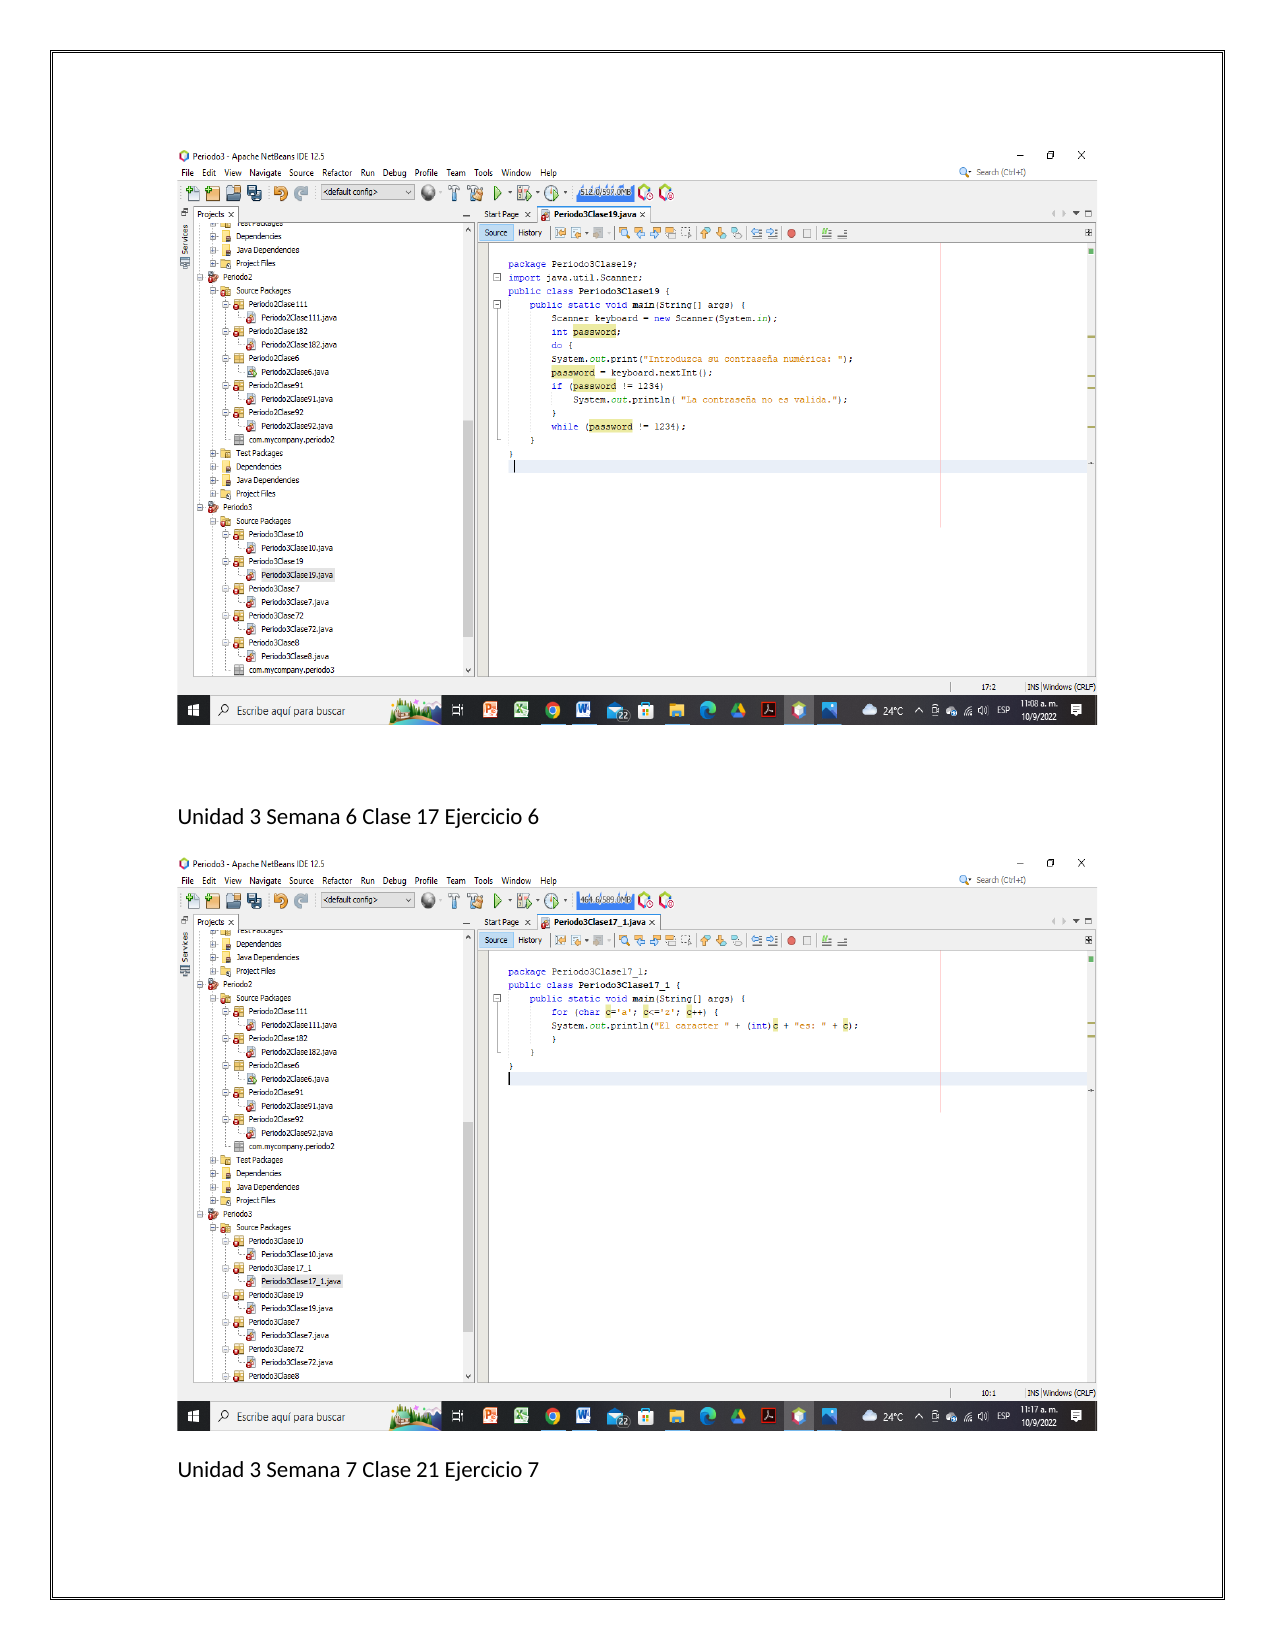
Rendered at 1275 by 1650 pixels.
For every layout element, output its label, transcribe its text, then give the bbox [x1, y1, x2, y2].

picture [177, 855, 1098, 1431]
text Unidad 3 Semana 7 Clase 21 Ejercicio 7 [177, 1455, 1098, 1483]
picture [177, 147, 1098, 725]
text Unidad 3 Semana 6 Clase 17 Ejercicio 6 [177, 802, 1098, 830]
